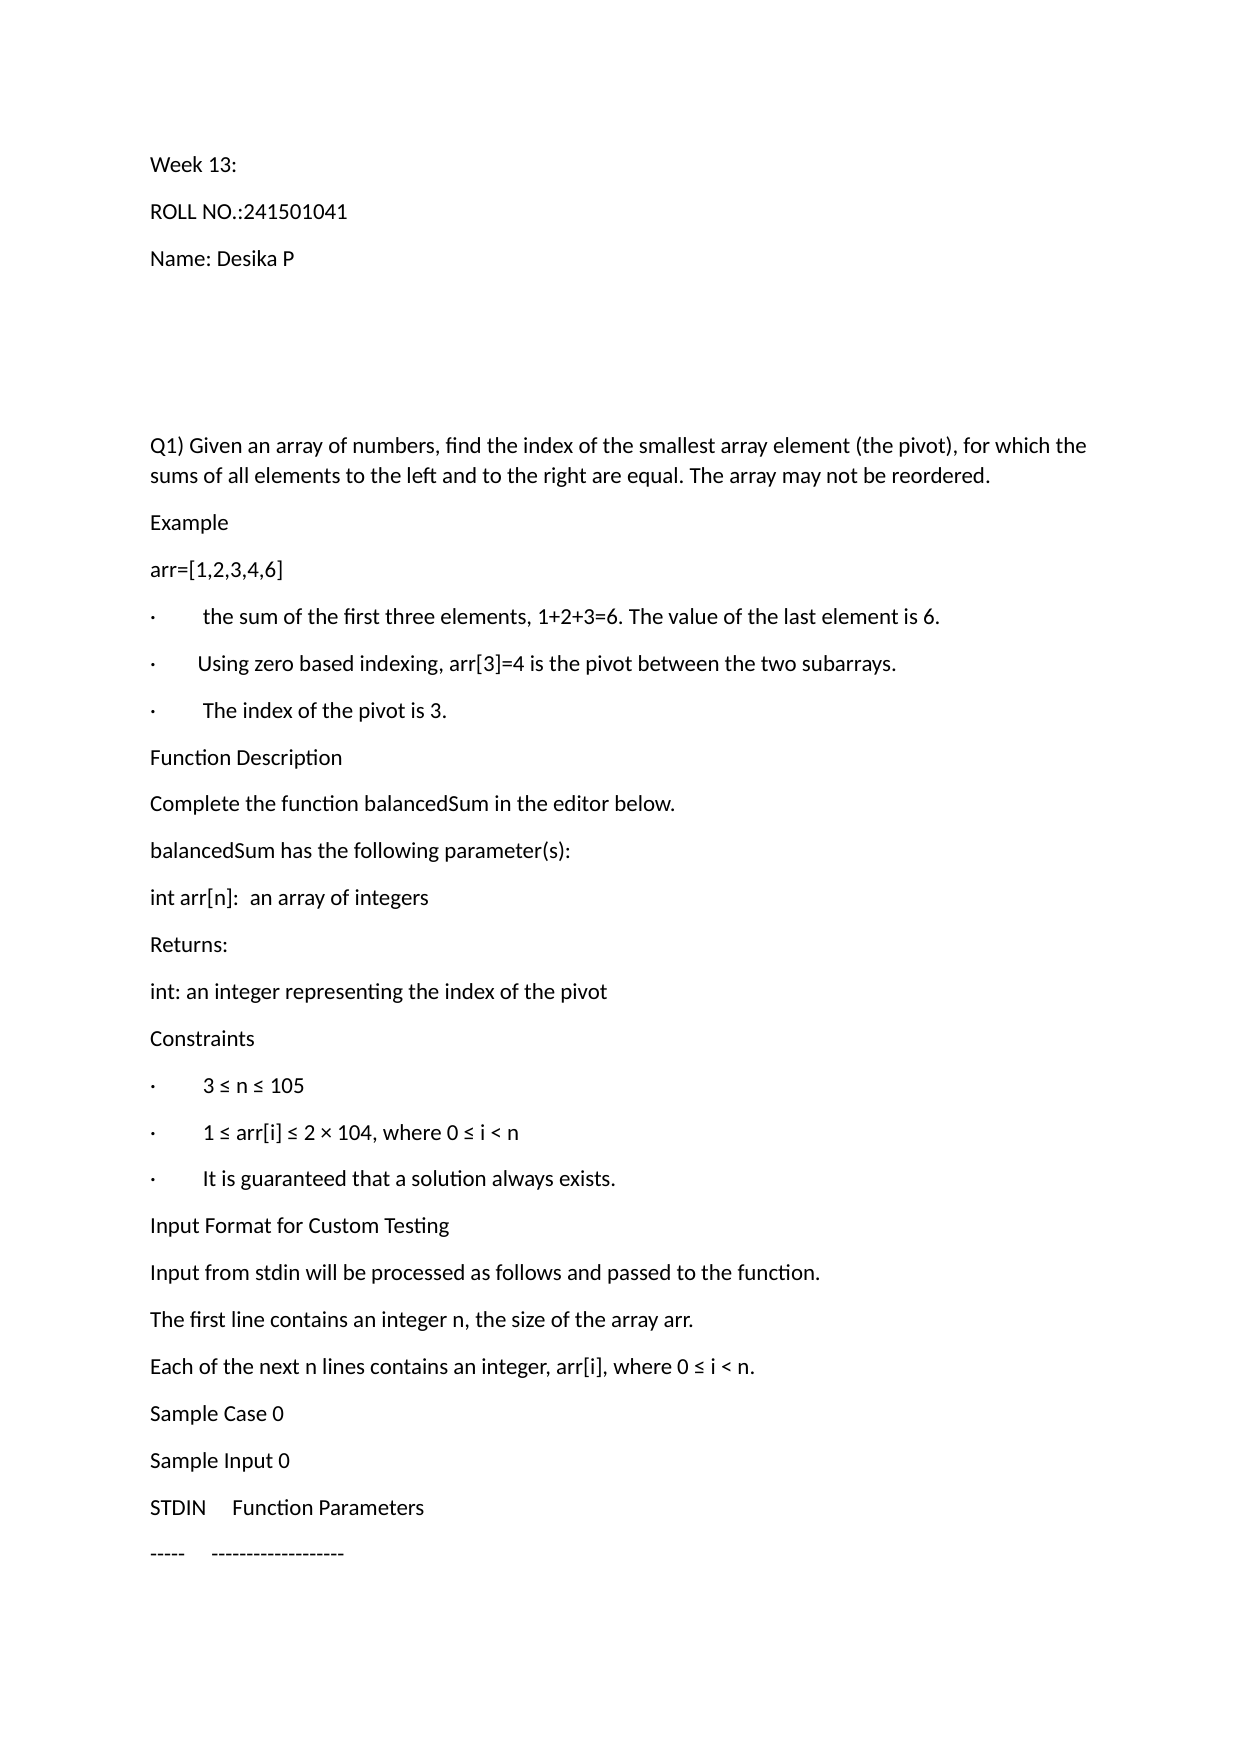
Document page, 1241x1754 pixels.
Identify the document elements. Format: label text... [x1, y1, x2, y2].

text Each of the next n lines contains an integer, arr[i], where 0 ≤ i < n. [150, 1352, 1090, 1380]
text Returns: [150, 930, 1090, 958]
text · 3 ≤ n ≤ 105 [150, 1071, 1090, 1099]
text Example [150, 508, 1090, 536]
text arr=[1,2,3,4,6] [150, 555, 1090, 583]
text Constraints [150, 1024, 1090, 1052]
text Input Format for Custom Testing [150, 1211, 1090, 1239]
text int: an integer representing the index of the pivot [150, 977, 1090, 1005]
text Sample Input 0 [150, 1446, 1090, 1474]
text · the sum of the first three elements, 1+2+3=6. The value of the last element is 6. [150, 602, 1090, 630]
text Input from stdin will be processed as follows and passed to the function. [150, 1258, 1090, 1286]
text Function Description [150, 743, 1090, 771]
text Complete the function balancedSum in the editor below. [150, 789, 1090, 818]
text Week 13: [150, 150, 1090, 178]
text balancedSum has the following parameter(s): [150, 836, 1090, 864]
text · The index of the pivot is 3. [150, 696, 1090, 724]
text Sample Case 0 [150, 1399, 1090, 1427]
text Name: Desika P [150, 244, 1090, 272]
text ROLL NO.:241501041 [150, 197, 1090, 225]
text int arr[n]: an array of integers [150, 883, 1090, 911]
text The first line contains an integer n, the size of the array arr. [150, 1305, 1090, 1333]
text · 1 ≤ arr[i] ≤ 2 × 104, where 0 ≤ i < n [150, 1118, 1090, 1146]
text ----- ------------------- [150, 1539, 1090, 1568]
text Q1) Given an array of numbers, find the index of the smallest array element (the pivot), for which the sums of all elements to the left and to the right are equal. The array may not be reordered. [150, 431, 1090, 489]
text · Using zero based indexing, arr[3]=4 is the pivot between the two subarrays. [150, 649, 1090, 677]
text · It is guaranteed that a solution always exists. [150, 1164, 1090, 1193]
text STDIN Function Parameters [150, 1493, 1090, 1521]
